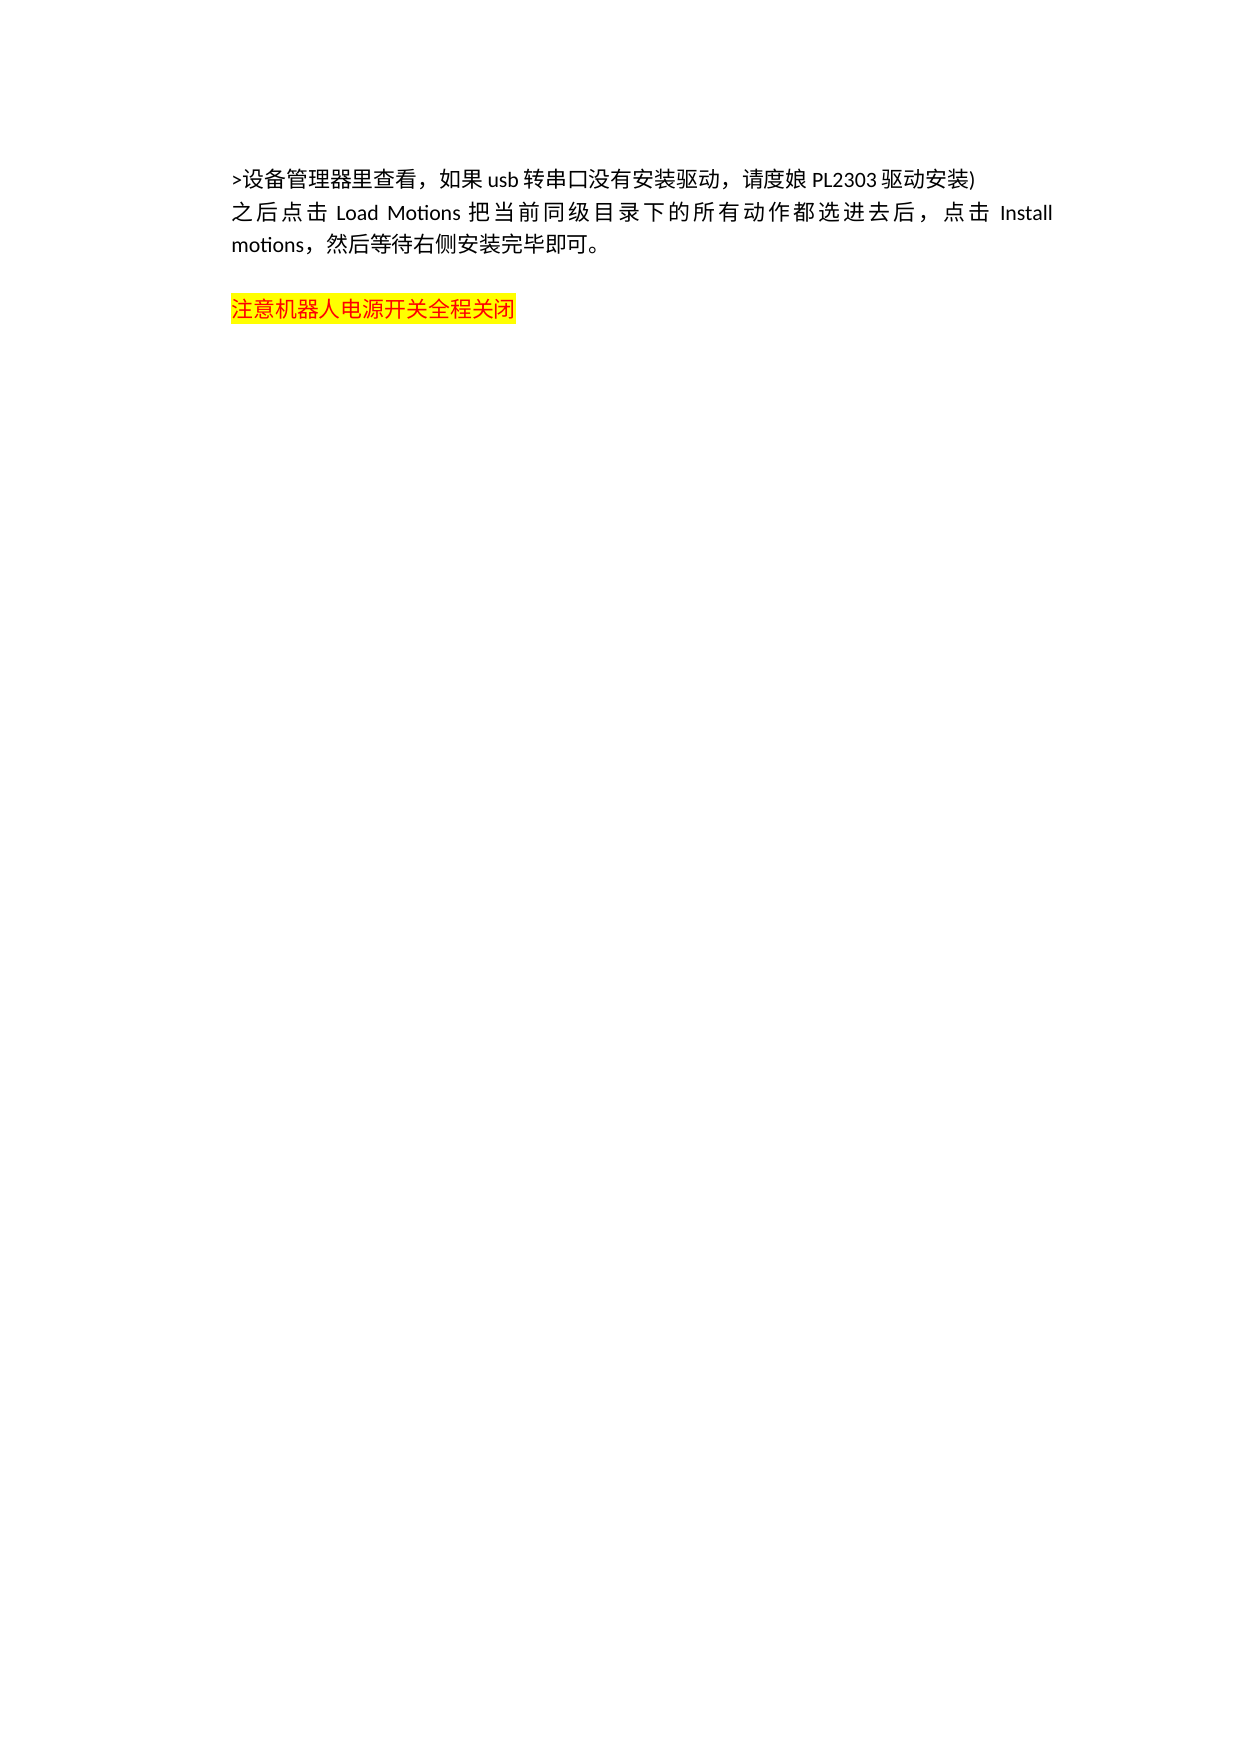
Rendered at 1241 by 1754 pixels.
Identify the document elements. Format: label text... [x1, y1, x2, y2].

list 之后点击Load Motions把当前同级目录下的所有动作都选进去后，点击Install motions，然后等待右侧安装完毕即可。 [231, 194, 1053, 259]
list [231, 162, 1053, 194]
list 注意机器人电源开关全程关闭 [231, 292, 1053, 324]
